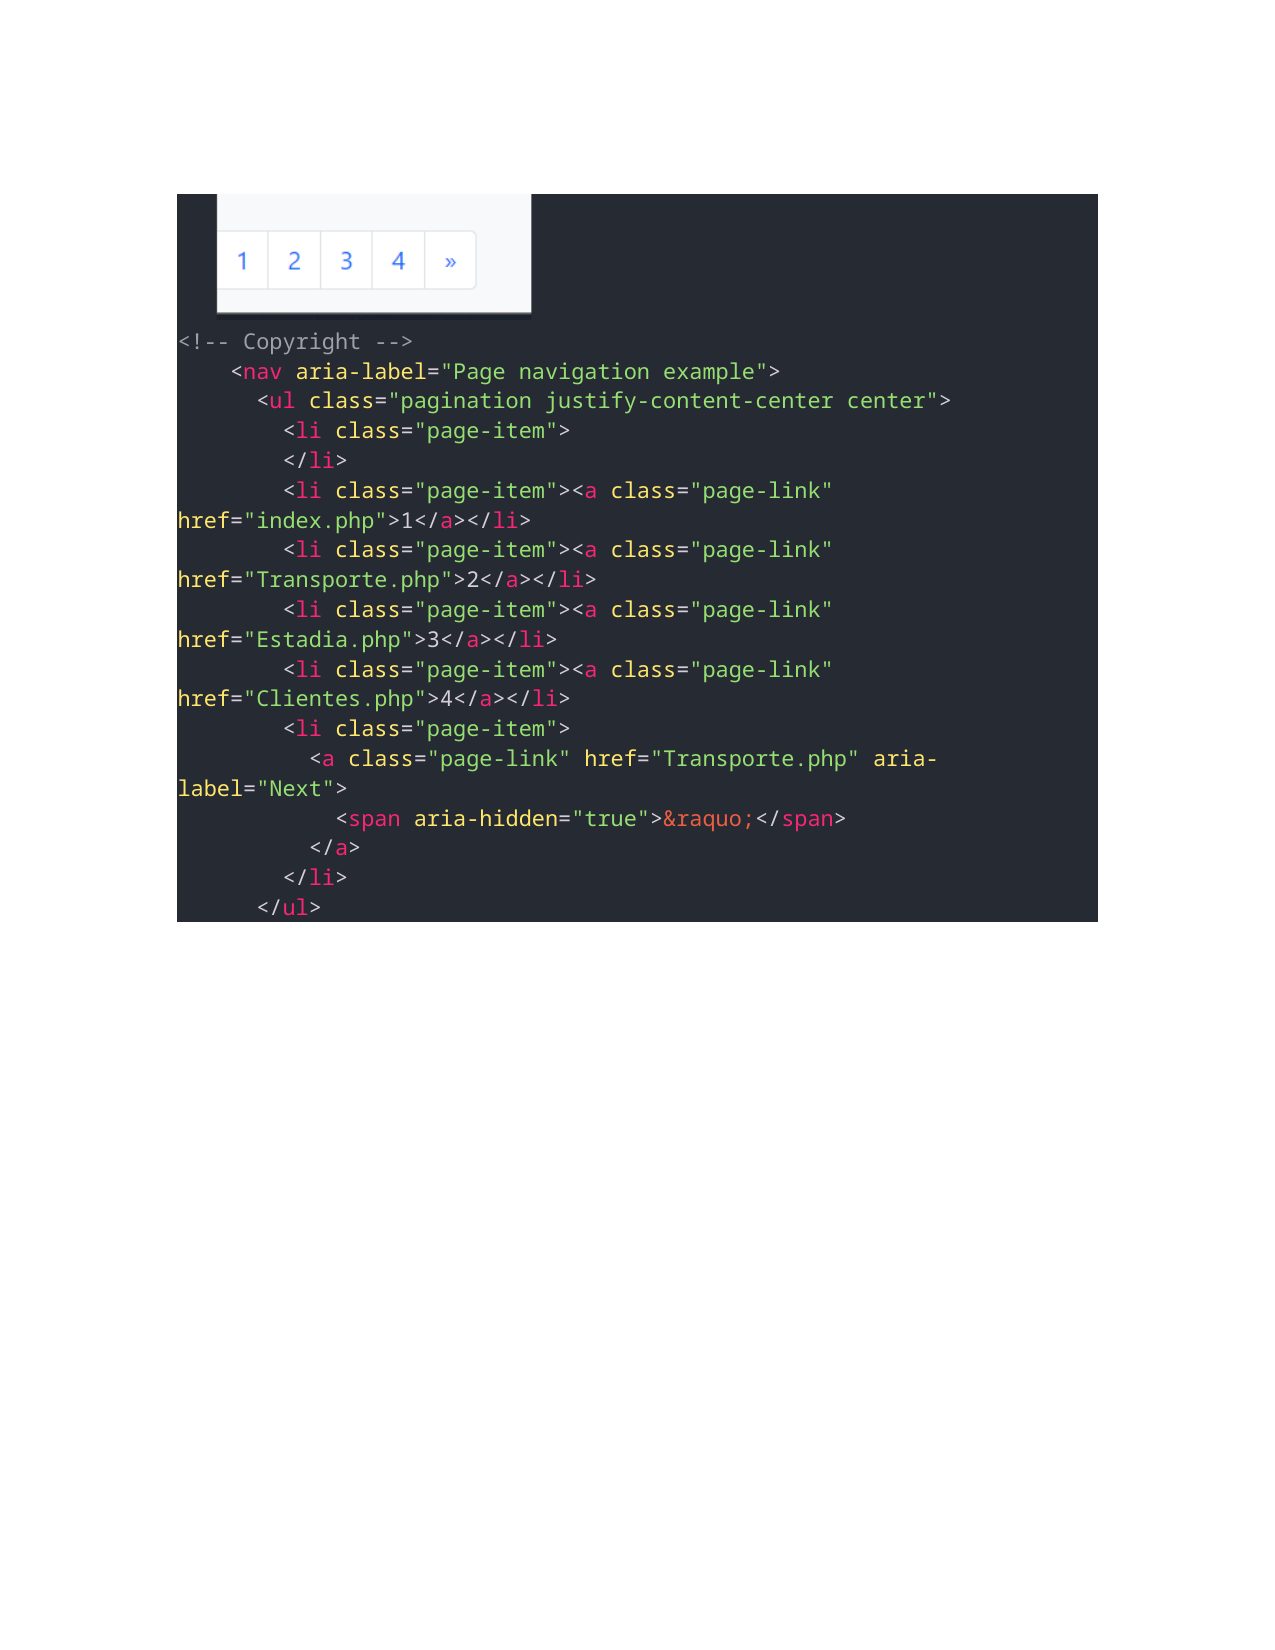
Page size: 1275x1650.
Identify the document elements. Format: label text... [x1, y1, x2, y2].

text <li class="page-item"><a class="page-link" href="Estadia.php">3</a></li> [177, 594, 1098, 653]
text <!-- Copyright --> [177, 326, 1098, 356]
text </li> [177, 445, 1098, 475]
text <li class="page-item"><a class="page-link" href="Clientes.php">4</a></li> [177, 653, 1098, 713]
text <nav aria-label="Page navigation example"> [177, 356, 1098, 385]
text </li> [177, 862, 1098, 892]
text <li class="page-item"> [177, 713, 1098, 743]
text <li class="page-item"><a class="page-link" href="index.php">1</a></li> [177, 475, 1098, 534]
text <li class="page-item"> [177, 415, 1098, 445]
text <li class="page-item"><a class="page-link" href="Transporte.php">2</a></li> [177, 534, 1098, 594]
text </ul> [177, 892, 1098, 922]
text <a class="page-link" href="Transporte.php" aria-label="Next"> [177, 743, 1098, 802]
text </a> [177, 832, 1098, 862]
text <span aria-hidden="true">&raquo;</span> [177, 802, 1098, 832]
text <ul class="pagination justify-content-center center"> [177, 385, 1098, 415]
picture [216, 194, 532, 320]
